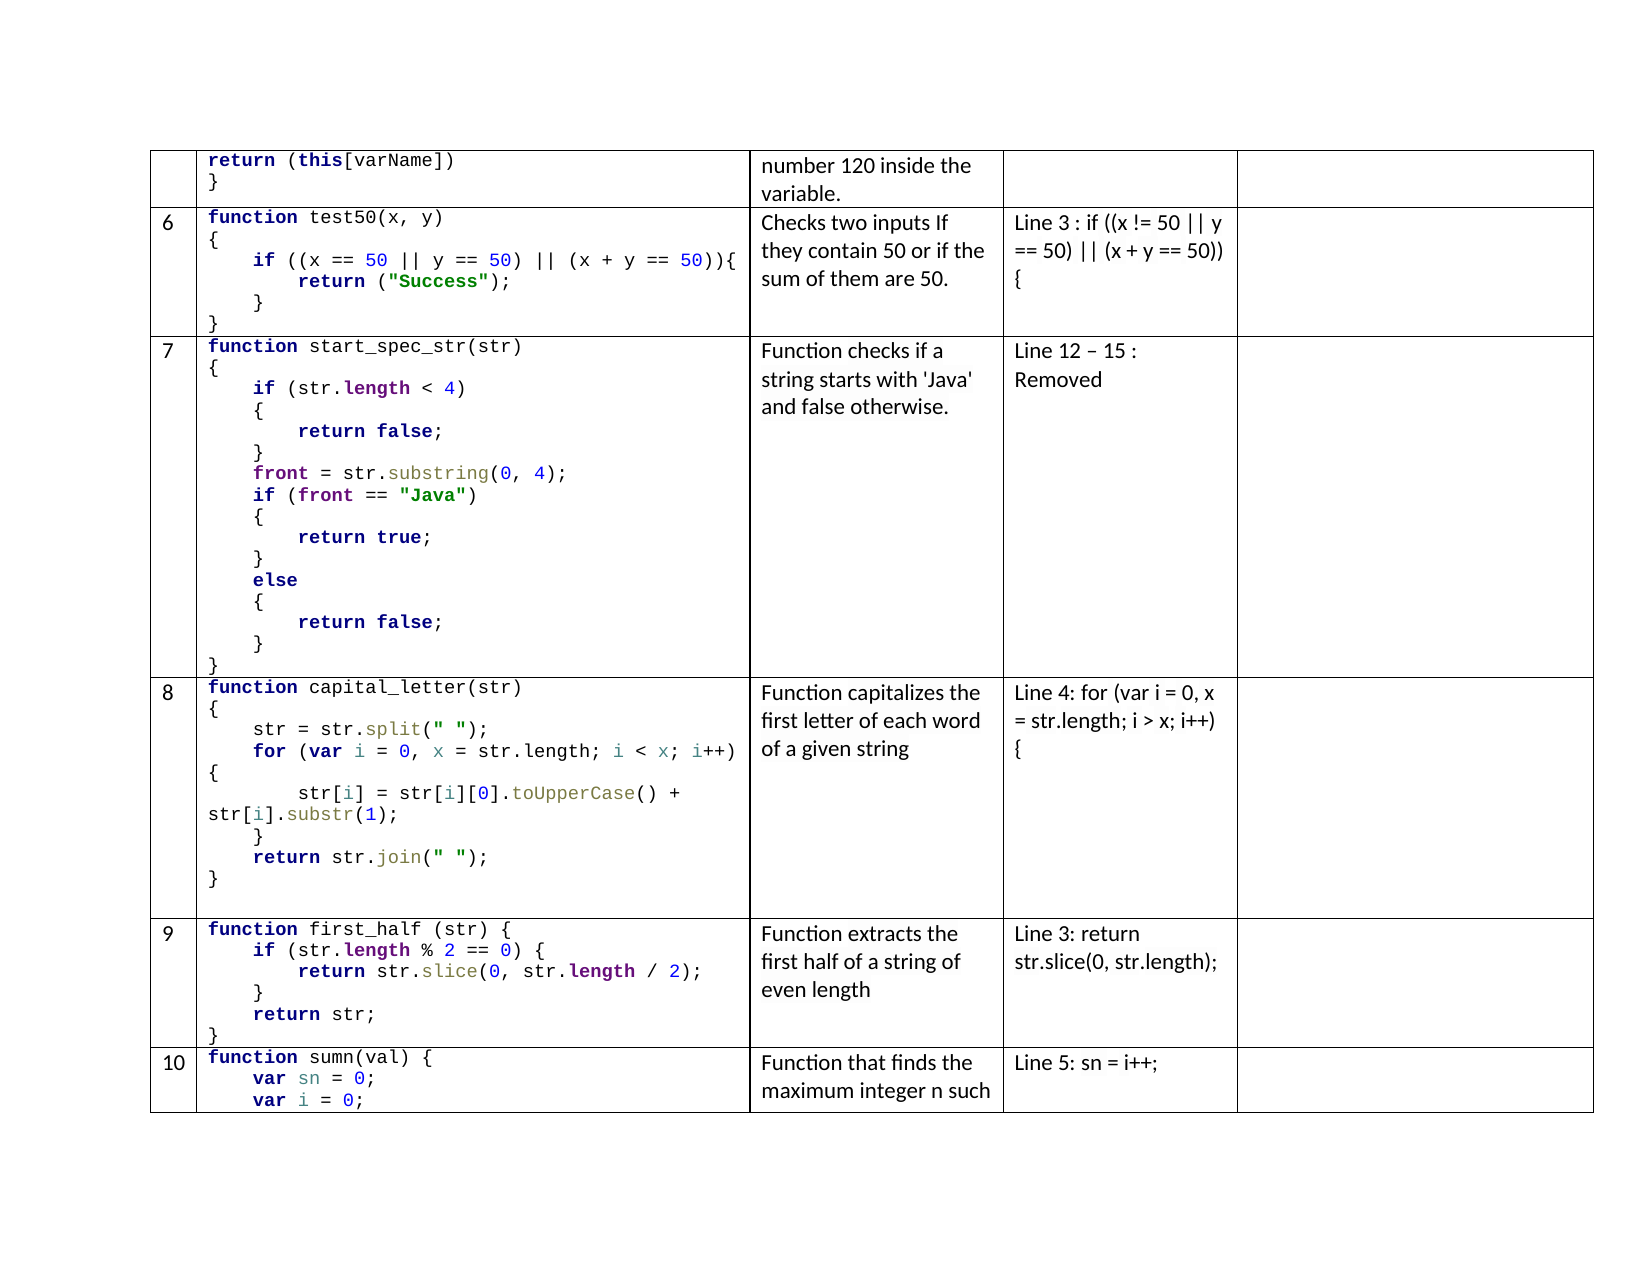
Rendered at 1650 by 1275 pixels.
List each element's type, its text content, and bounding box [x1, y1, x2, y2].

table_cell Line 3 : if ((x != 50 || y == 50) || (x + y == 50)){ [1004, 208, 1237, 336]
table_cell 8 [151, 678, 196, 918]
table_cell 5 [151, 151, 196, 207]
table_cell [1004, 151, 1237, 207]
table_cell Line 12 – 15 : Removed [1004, 337, 1237, 677]
table_cell Checks two inputs If they contain 50 or if the sum of them are 50. [751, 208, 1003, 336]
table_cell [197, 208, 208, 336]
table_cell Function checks if a string starts with 'Java' and false otherwise. [751, 337, 1003, 677]
table_cell 6 [151, 208, 196, 336]
table_cell [1238, 919, 1593, 1047]
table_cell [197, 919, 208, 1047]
table_cell [1238, 1048, 1593, 1112]
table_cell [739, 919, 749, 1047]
table_cell Line 5: sn = i++; [1004, 1048, 1237, 1112]
table_cell [1238, 678, 1593, 918]
table_cell Function extracts the first half of a string of even length [751, 919, 1003, 1047]
table_cell Function capitalizes the first letter of each word of a given string [751, 678, 1003, 918]
table_cell Line 3: return str.slice(0, str.length); [1004, 919, 1237, 1047]
table_cell [1238, 337, 1593, 677]
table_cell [751, 1048, 1003, 1112]
table_cell 9 [151, 919, 196, 1047]
table_cell [1238, 208, 1593, 336]
table_cell Line 4: for (var i = 0, x = str.length; i > x; i++) { [1004, 678, 1237, 918]
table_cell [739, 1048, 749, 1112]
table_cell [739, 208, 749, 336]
table_cell 7 [151, 337, 196, 677]
table_cell function setVariable(varName){ var n = 120; this[varName] = n; return (this[varName]) } [197, 151, 749, 207]
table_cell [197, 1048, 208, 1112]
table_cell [751, 151, 1003, 207]
table_cell [1238, 151, 1593, 207]
table_cell function capital_letter(str) { str = str.split(" "); for (var i = 0, x = str.length; i < x; i++) { str[i] = str[i][0].toUpperCase() + str[i].substr(1); } return str.join(" "); } [197, 678, 749, 918]
table_cell 10 [151, 1048, 196, 1112]
